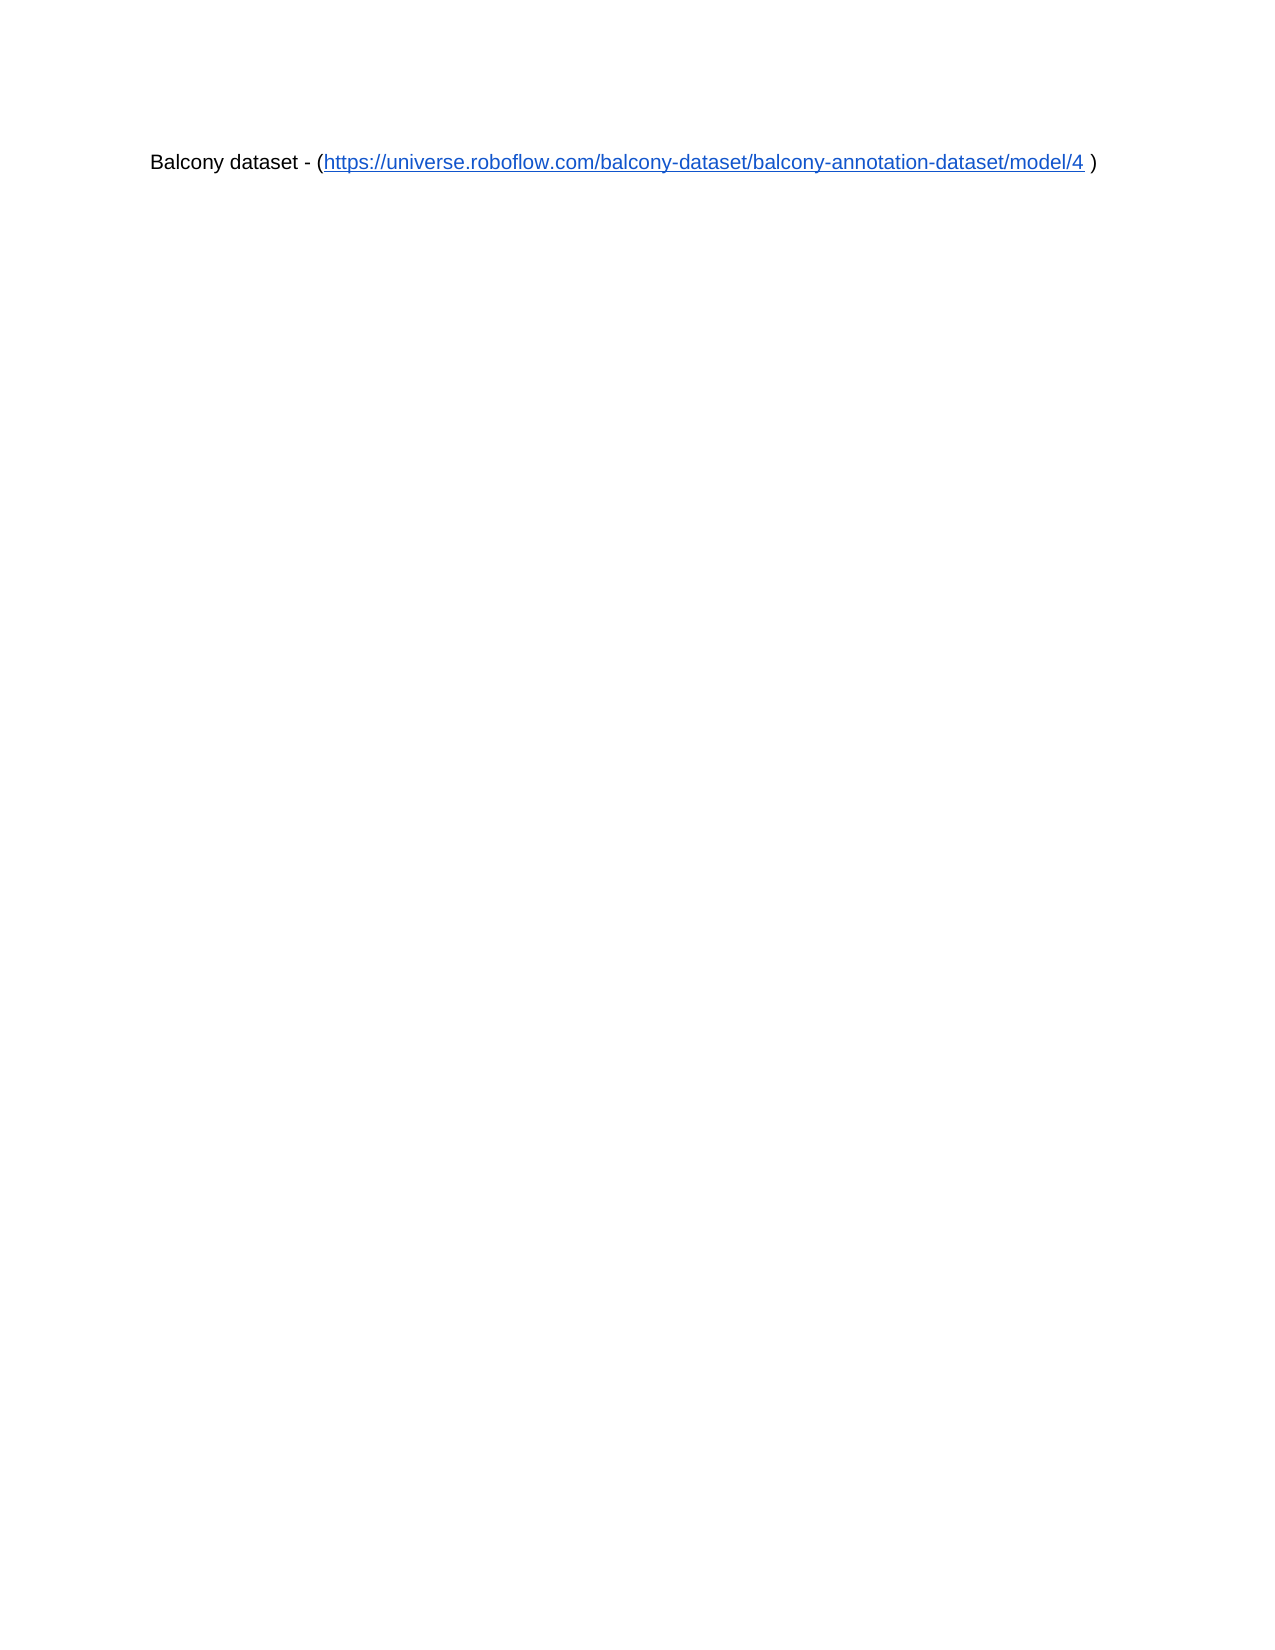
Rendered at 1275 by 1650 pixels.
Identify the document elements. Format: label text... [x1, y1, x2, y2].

text Balcony dataset - (https://universe.roboflow.com/balcony-dataset/balcony-annotation-dataset/model/4 ) [150, 150, 1125, 174]
